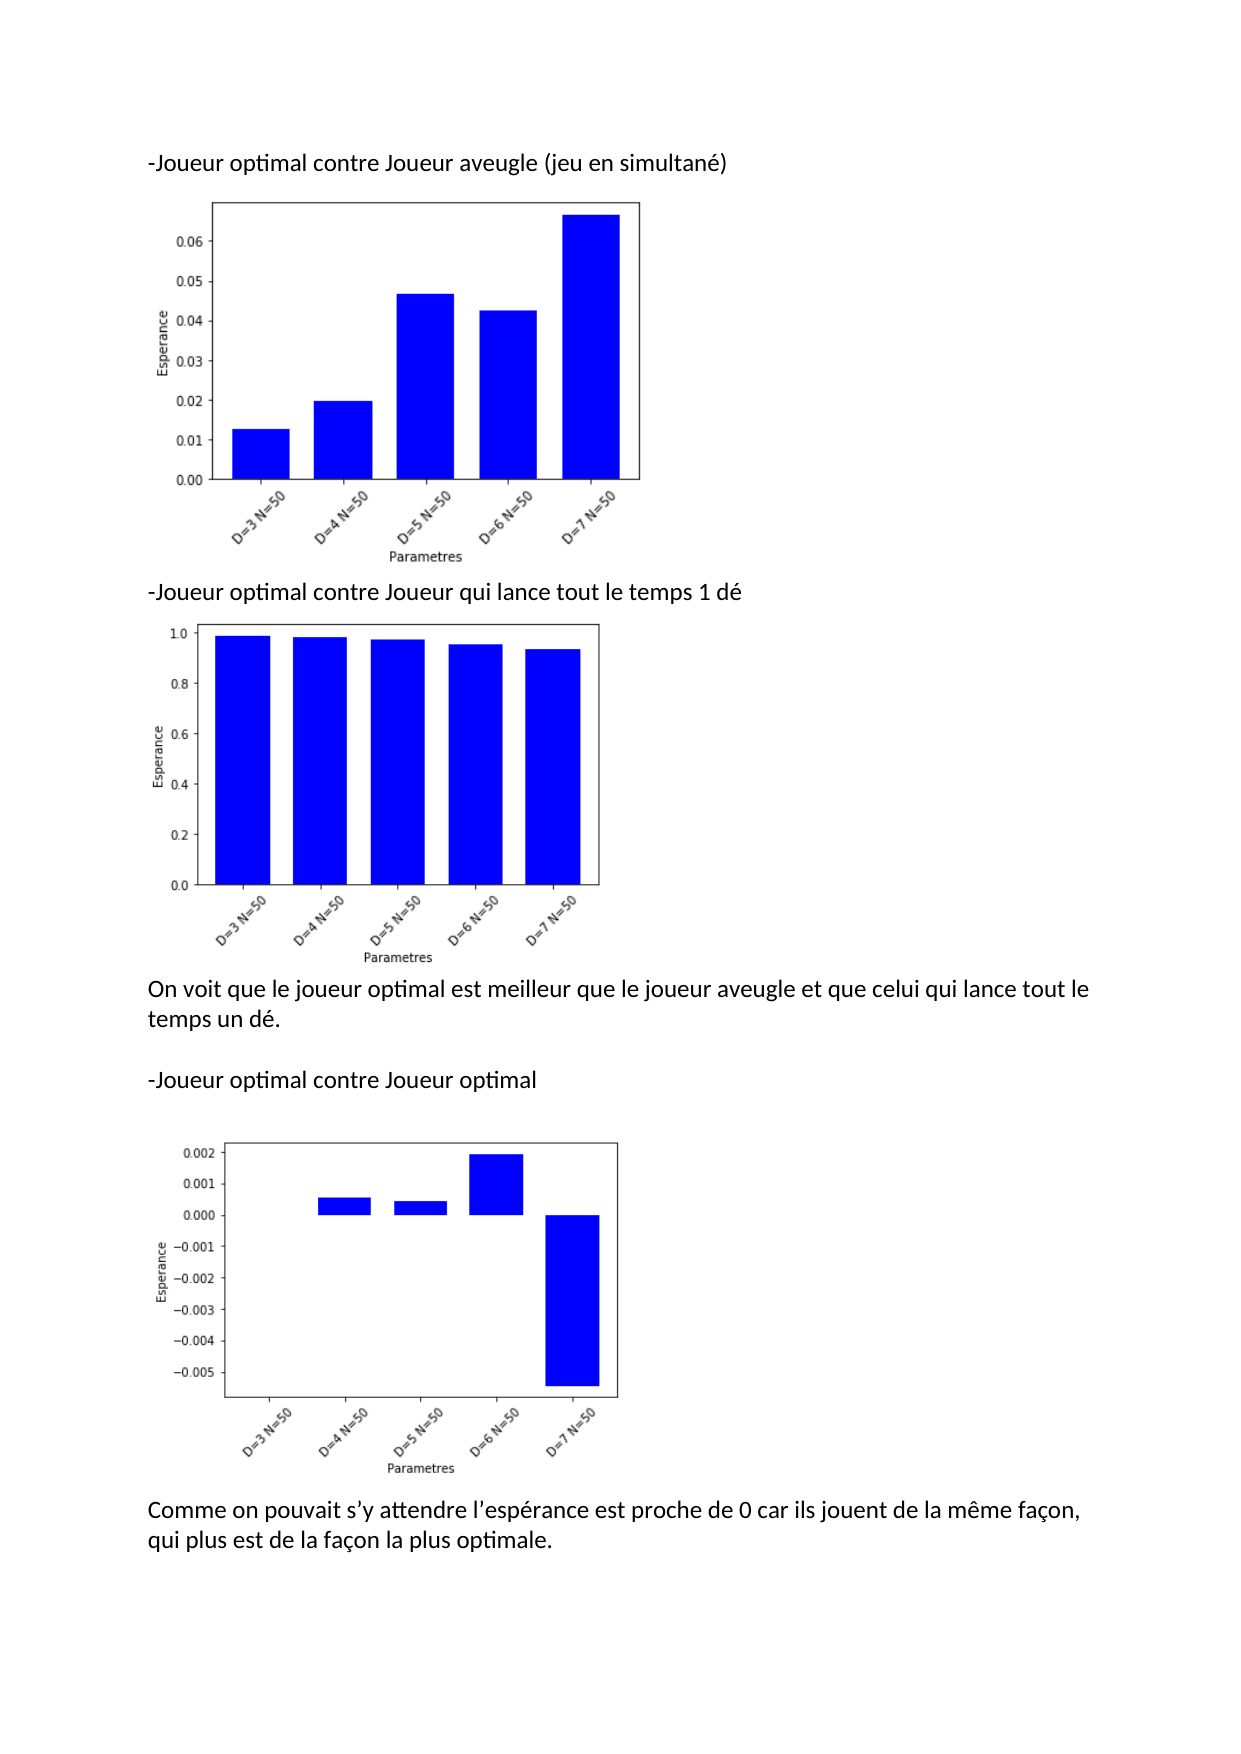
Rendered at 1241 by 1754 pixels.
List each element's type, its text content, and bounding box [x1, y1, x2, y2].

text On voit que le joueur optimal est meilleur que le joueur aveugle et que celui qui lance tout le temps un dé. [148, 973, 1093, 1034]
text -Joueur optimal contre Joueur optimal [148, 1064, 1093, 1095]
text Comme on pouvait s’y attendre l’espérance est proche de 0 car ils jouent de la même façon, qui plus est de la façon la plus optimale. [148, 1494, 1093, 1555]
picture [147, 178, 667, 577]
picture [147, 607, 626, 973]
picture [147, 1125, 644, 1494]
text -Joueur optimal contre Joueur qui lance tout le temps 1 dé [148, 577, 1093, 607]
